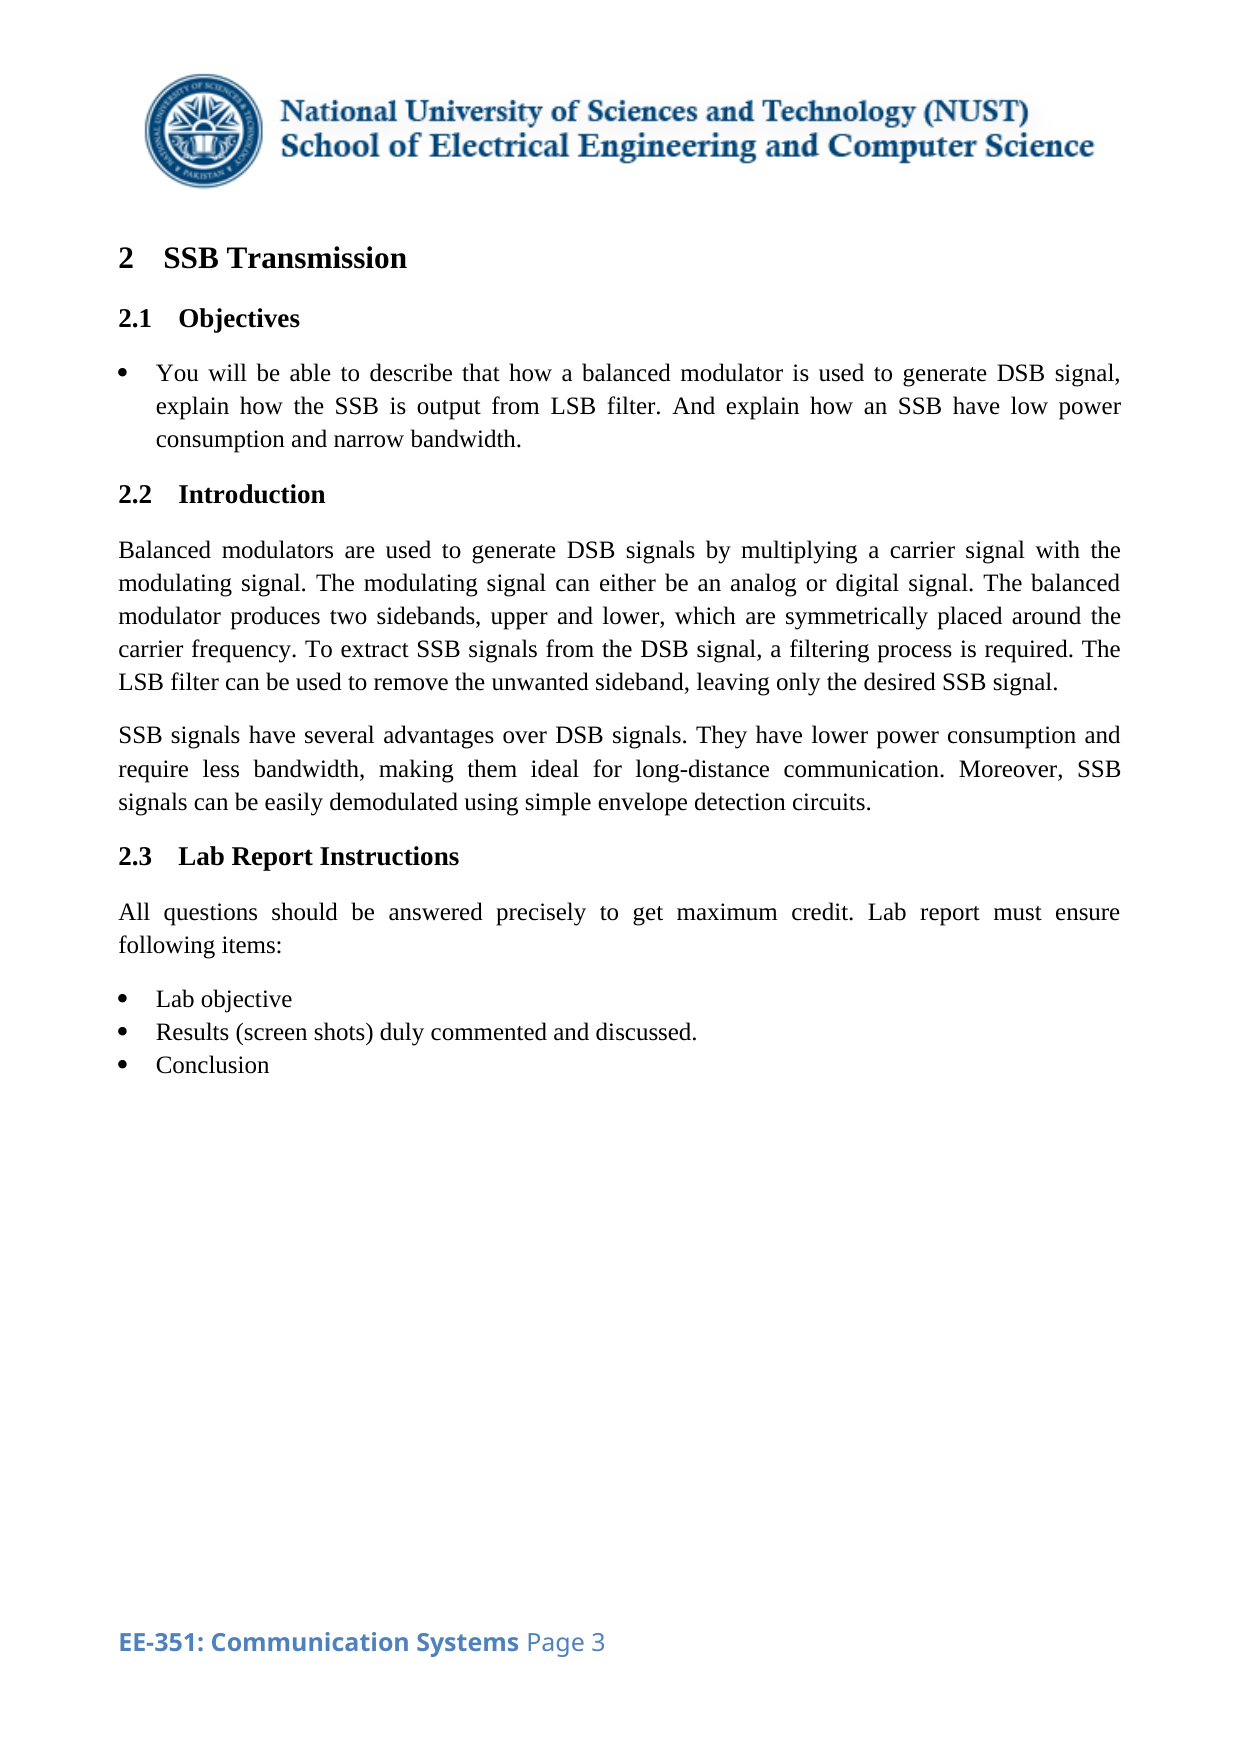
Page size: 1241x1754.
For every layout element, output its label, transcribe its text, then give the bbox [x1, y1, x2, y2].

text Balanced modulators are used to generate DSB signals by multiplying a carrier signal with the modulating signal. The modulating signal can either be an analog or digital signal. The balanced modulator produces two sidebands, upper and lower, which are symmetrically placed around the carrier frequency. To extract SSB signals from the DSB signal, a filtering process is required. The LSB filter can be used to remove the unwanted sideband, leaving only the desired SSB signal. [118, 535, 1122, 696]
subtitle SSB Transmission [118, 239, 1122, 276]
picture [132, 68, 1108, 199]
text All questions should be answered precisely to get maximum credit. Lab report must ensure following items: [118, 897, 1122, 959]
subtitle Introduction [118, 478, 1122, 509]
list You will be able to describe that how a balanced modulator is used to generate DSB signal, explain how the SSB is output from LSB filter. And explain how an SSB have low power consumption and narrow bandwidth. [118, 358, 1122, 453]
text SSB signals have several advantages over DSB signals. They have lower power consumption and require less bandwidth, making them ideal for long-distance communication. Moreover, SSB signals can be easily demodulated using simple envelope detection circuits. [118, 721, 1122, 815]
subtitle Lab Report Instructions [118, 841, 1122, 872]
list Conclusion [118, 1050, 1122, 1079]
subtitle Objectives [118, 302, 1122, 333]
list Results (screen shots) duly commented and discussed. [118, 1017, 1122, 1046]
list Lab objective [118, 984, 1122, 1013]
